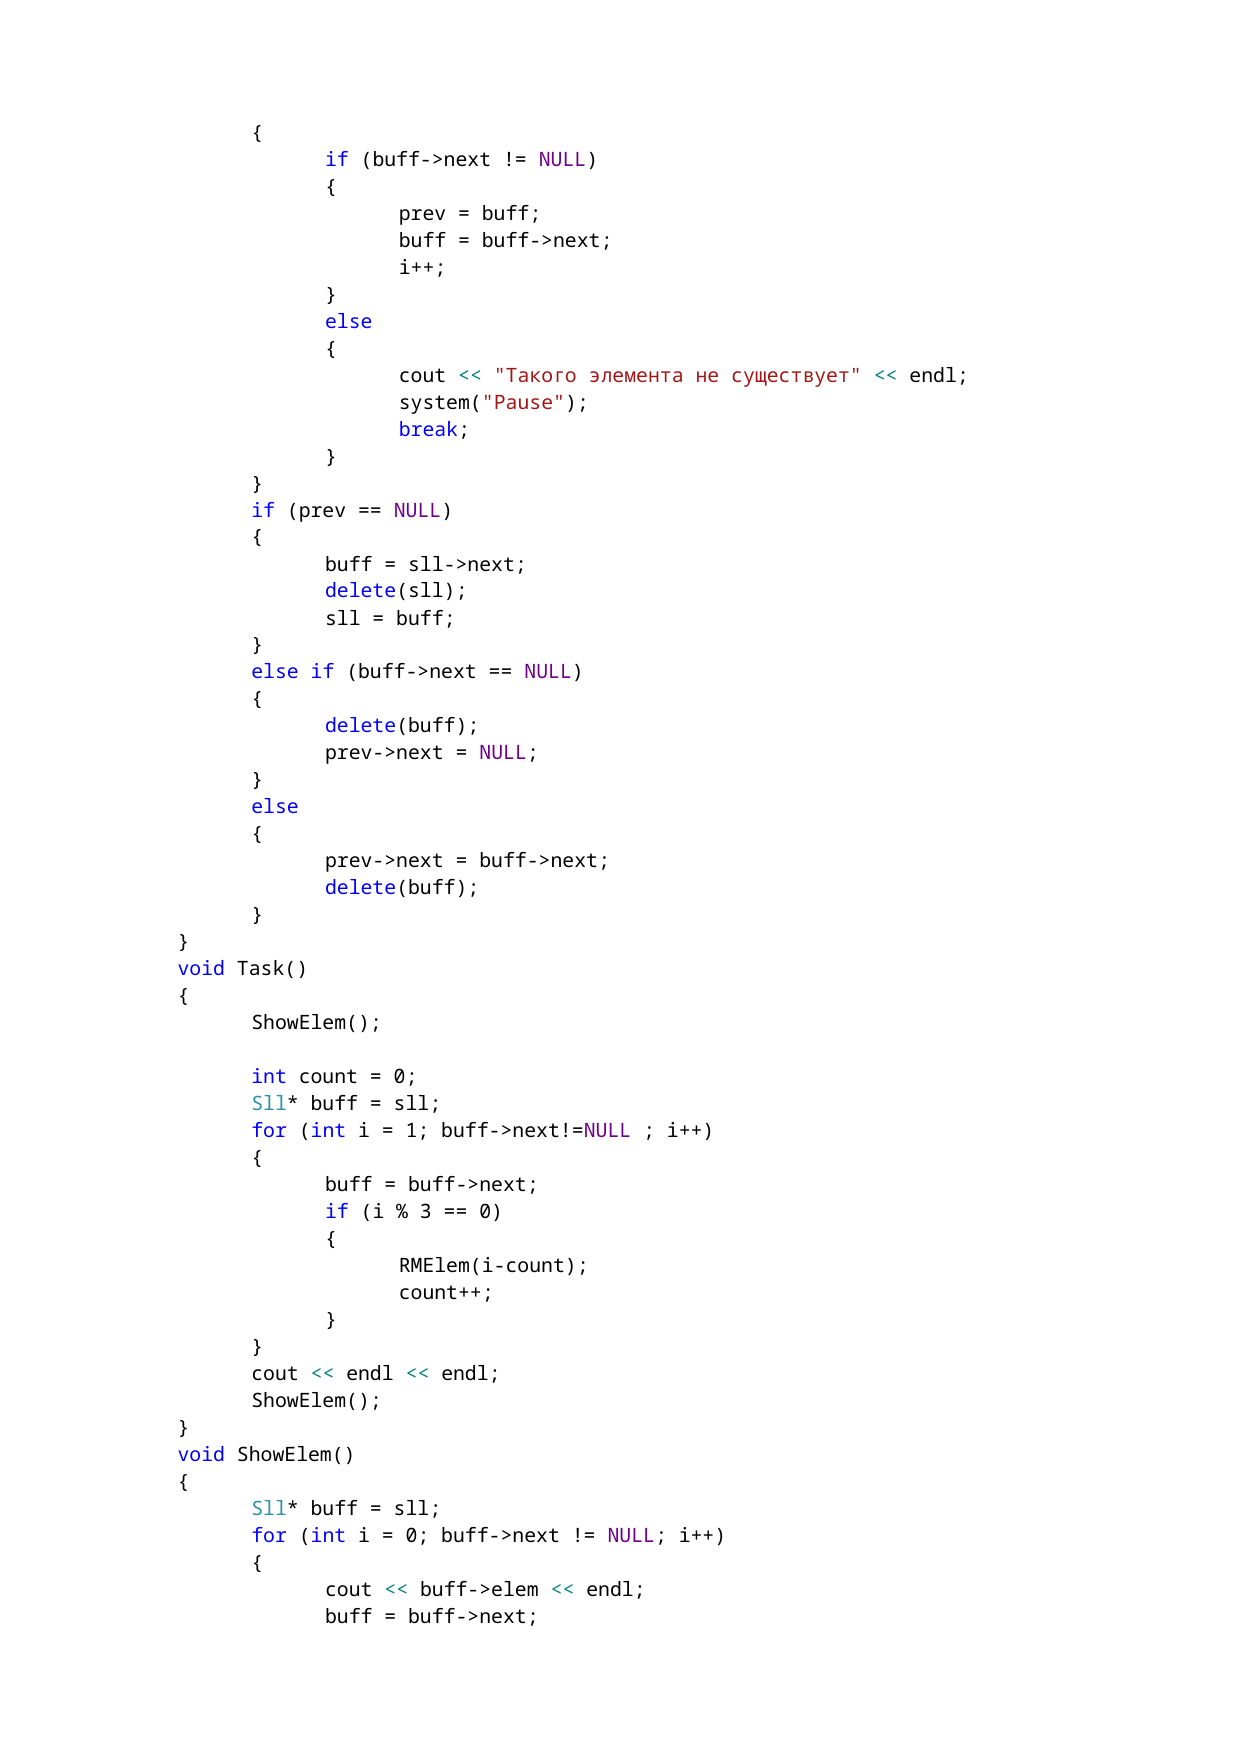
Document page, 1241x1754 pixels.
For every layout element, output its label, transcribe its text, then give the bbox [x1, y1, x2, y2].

text } [177, 1305, 1152, 1332]
text } [177, 927, 1152, 954]
text { [177, 118, 1152, 145]
text delete(buff); [177, 873, 1152, 901]
text } [177, 442, 1152, 469]
text break; [177, 415, 1152, 442]
text if (buff->next != NULL) [177, 145, 1152, 172]
text { [177, 819, 1152, 847]
text { [177, 1548, 1152, 1575]
text prev->next = buff->next; [177, 847, 1152, 873]
text count++; [177, 1278, 1152, 1305]
text for (int i = 1; buff->next!=NULL ; i++) [177, 1116, 1152, 1143]
text delete(buff); [177, 712, 1152, 739]
text buff = buff->next; [177, 1170, 1152, 1197]
text RMElem(i-count); [177, 1251, 1152, 1278]
text prev->next = NULL; [177, 739, 1152, 766]
text Sll* buff = sll; [177, 1089, 1152, 1116]
text cout << endl << endl; [177, 1359, 1152, 1386]
text buff = buff->next; [177, 226, 1152, 253]
text } [177, 280, 1152, 307]
text buff = buff->next; [177, 1602, 1152, 1629]
text } [177, 469, 1152, 496]
text buff = sll->next; [177, 550, 1152, 577]
text { [177, 685, 1152, 712]
text { [177, 523, 1152, 550]
text ShowElem(); [177, 1008, 1152, 1035]
text Sll* buff = sll; [177, 1494, 1152, 1521]
text } [177, 1332, 1152, 1359]
text } [177, 901, 1152, 927]
text { [177, 1224, 1152, 1251]
text { [177, 334, 1152, 361]
text delete(sll); [177, 577, 1152, 604]
text system("Pause"); [177, 388, 1152, 415]
text cout << buff->elem << endl; [177, 1575, 1152, 1602]
text { [177, 981, 1152, 1008]
text { [177, 1143, 1152, 1170]
text else [177, 793, 1152, 819]
text else [177, 307, 1152, 334]
text } [177, 1413, 1152, 1440]
text i++; [177, 253, 1152, 280]
text if (prev == NULL) [177, 496, 1152, 523]
text { [177, 1467, 1152, 1494]
text } [177, 766, 1152, 793]
text for (int i = 0; buff->next != NULL; i++) [177, 1521, 1152, 1548]
text cout << "Такого элемента не существует" << endl; [177, 361, 1152, 388]
text void Task() [177, 954, 1152, 981]
text else if (buff->next == NULL) [177, 658, 1152, 685]
text } [177, 631, 1152, 658]
text int count = 0; [177, 1062, 1152, 1089]
text prev = buff; [177, 199, 1152, 226]
text { [177, 172, 1152, 199]
text if (i % 3 == 0) [177, 1197, 1152, 1224]
text void ShowElem() [177, 1440, 1152, 1467]
text ShowElem(); [177, 1386, 1152, 1413]
text sll = buff; [177, 604, 1152, 631]
